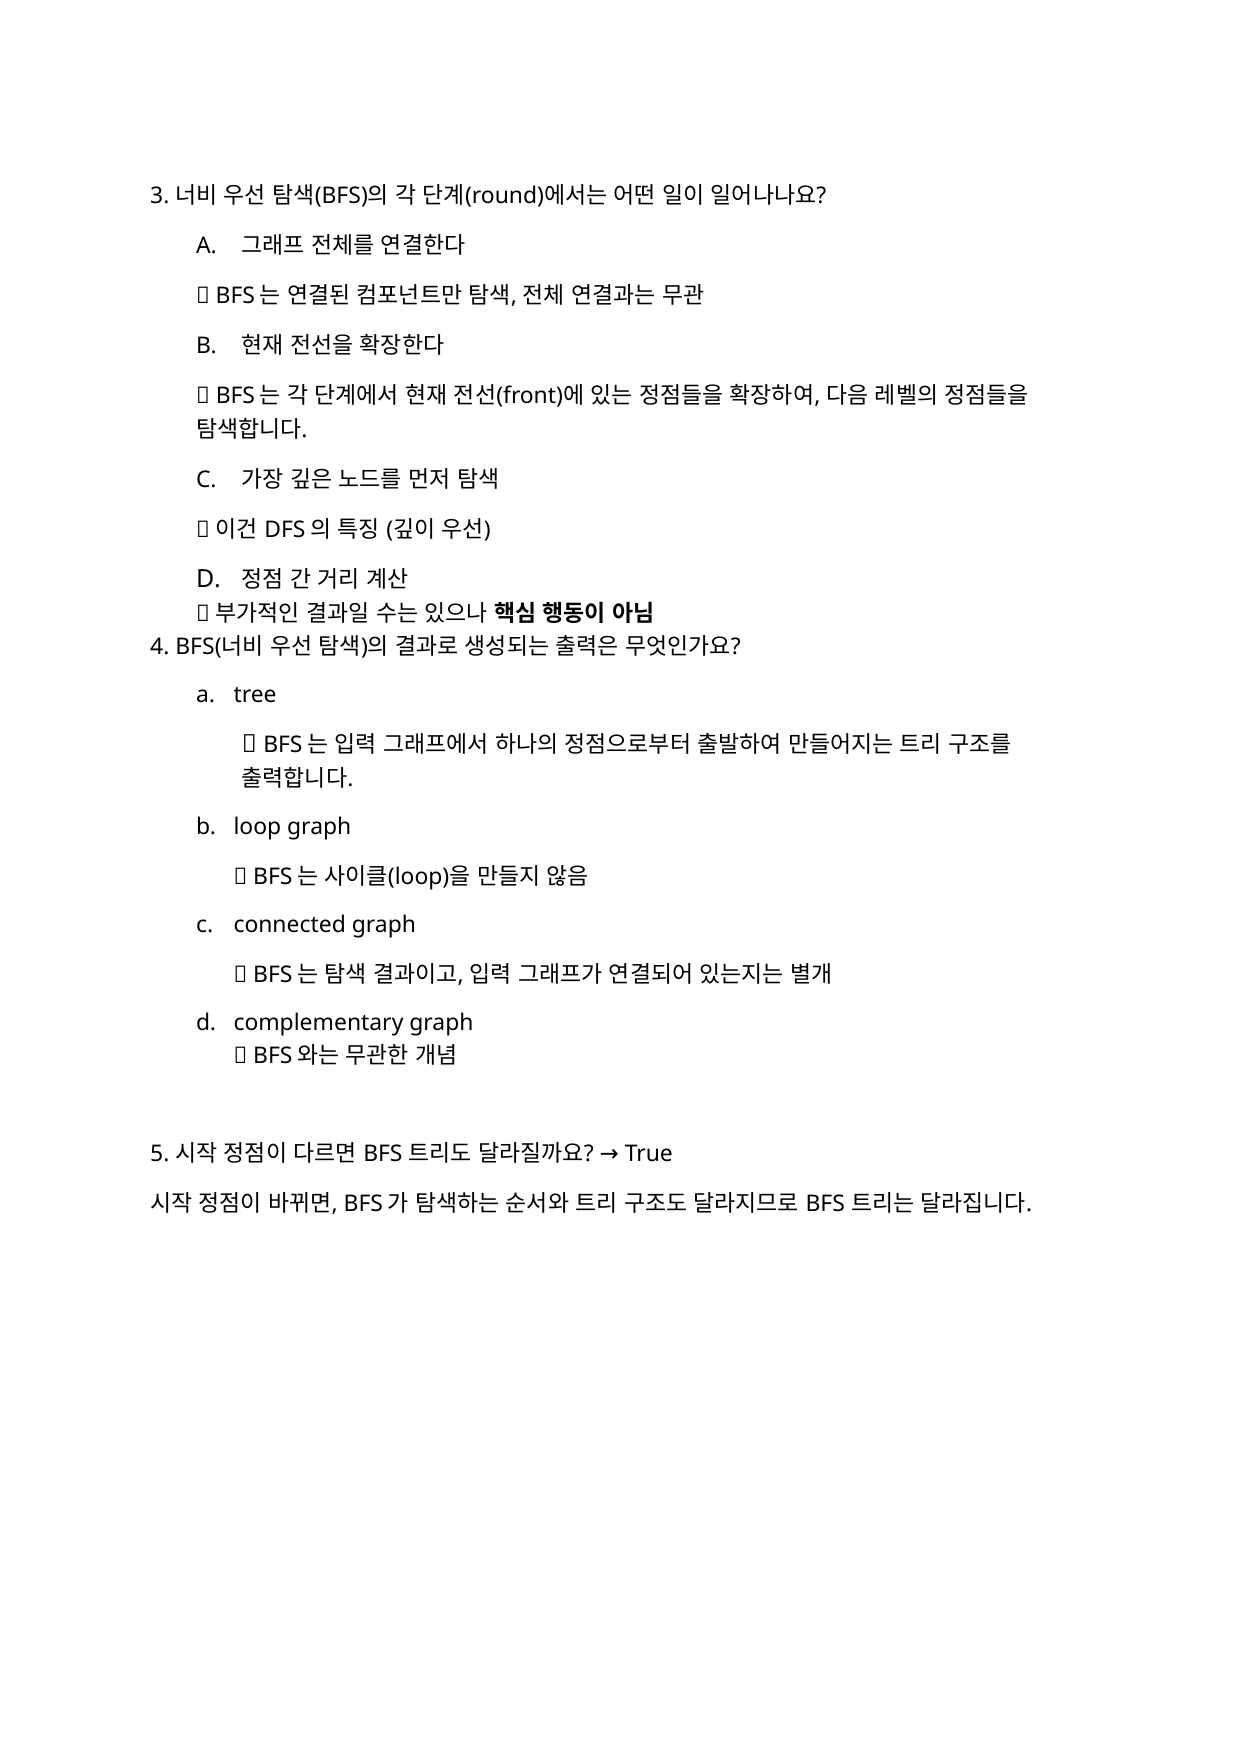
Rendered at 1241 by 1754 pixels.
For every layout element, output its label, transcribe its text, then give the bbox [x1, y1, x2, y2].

list tree [196, 678, 1090, 709]
list 현재 전선을 확장한다 [196, 327, 1090, 361]
text ✅ BFS는 입력 그래프에서 하나의 정점으로부터 출발하여 만들어지는 트리 구조를 출력합니다. [242, 726, 1090, 793]
text 시작 정점이 바뀌면, BFS가 탐색하는 순서와 트리 구조도 달라지므로 BFS 트리는 달라집니다. [150, 1185, 1090, 1218]
text c. connected graph [196, 908, 1090, 939]
list 정점 간 거리 계산 [196, 561, 1090, 594]
text b. loop graph [196, 810, 1090, 841]
text ❌ 이건 DFS의 특징 (깊이 우선) [150, 511, 1090, 544]
text d. complementary graph ❌ BFS와는 무관한 개념 [196, 1006, 1090, 1070]
text ❌ BFS는 연결된 컴포넌트만 탐색, 전체 연결과는 무관 [150, 277, 1090, 311]
list ❌ BFS는 탐색 결과이고, 입력 그래프가 연결되어 있는지는 별개 [233, 956, 1090, 989]
text ❌ BFS는 사이클(loop)을 만들지 않음 [150, 858, 1090, 891]
list 그래프 전체를 연결한다 [196, 227, 1090, 261]
text 4. BFS(너비 우선 탐색)의 결과로 생성되는 출력은 무엇인가요? [150, 628, 1090, 661]
text 3. 너비 우선 탐색(BFS)의 각 단계(round)에서는 어떤 일이 일어나나요? [150, 177, 1090, 211]
text ❌ 부가적인 결과일 수는 있으나 핵심 행동이 아님 [196, 594, 1090, 628]
list 가장 깊은 노드를 먼저 탐색 [196, 461, 1090, 494]
text 5. 시작 정점이 다르면 BFS 트리도 달라질까요? → True [150, 1135, 1090, 1168]
text ✅ BFS는 각 단계에서 현재 전선(front)에 있는 정점들을 확장하여, 다음 레벨의 정점들을 탐색합니다. [196, 377, 1090, 444]
